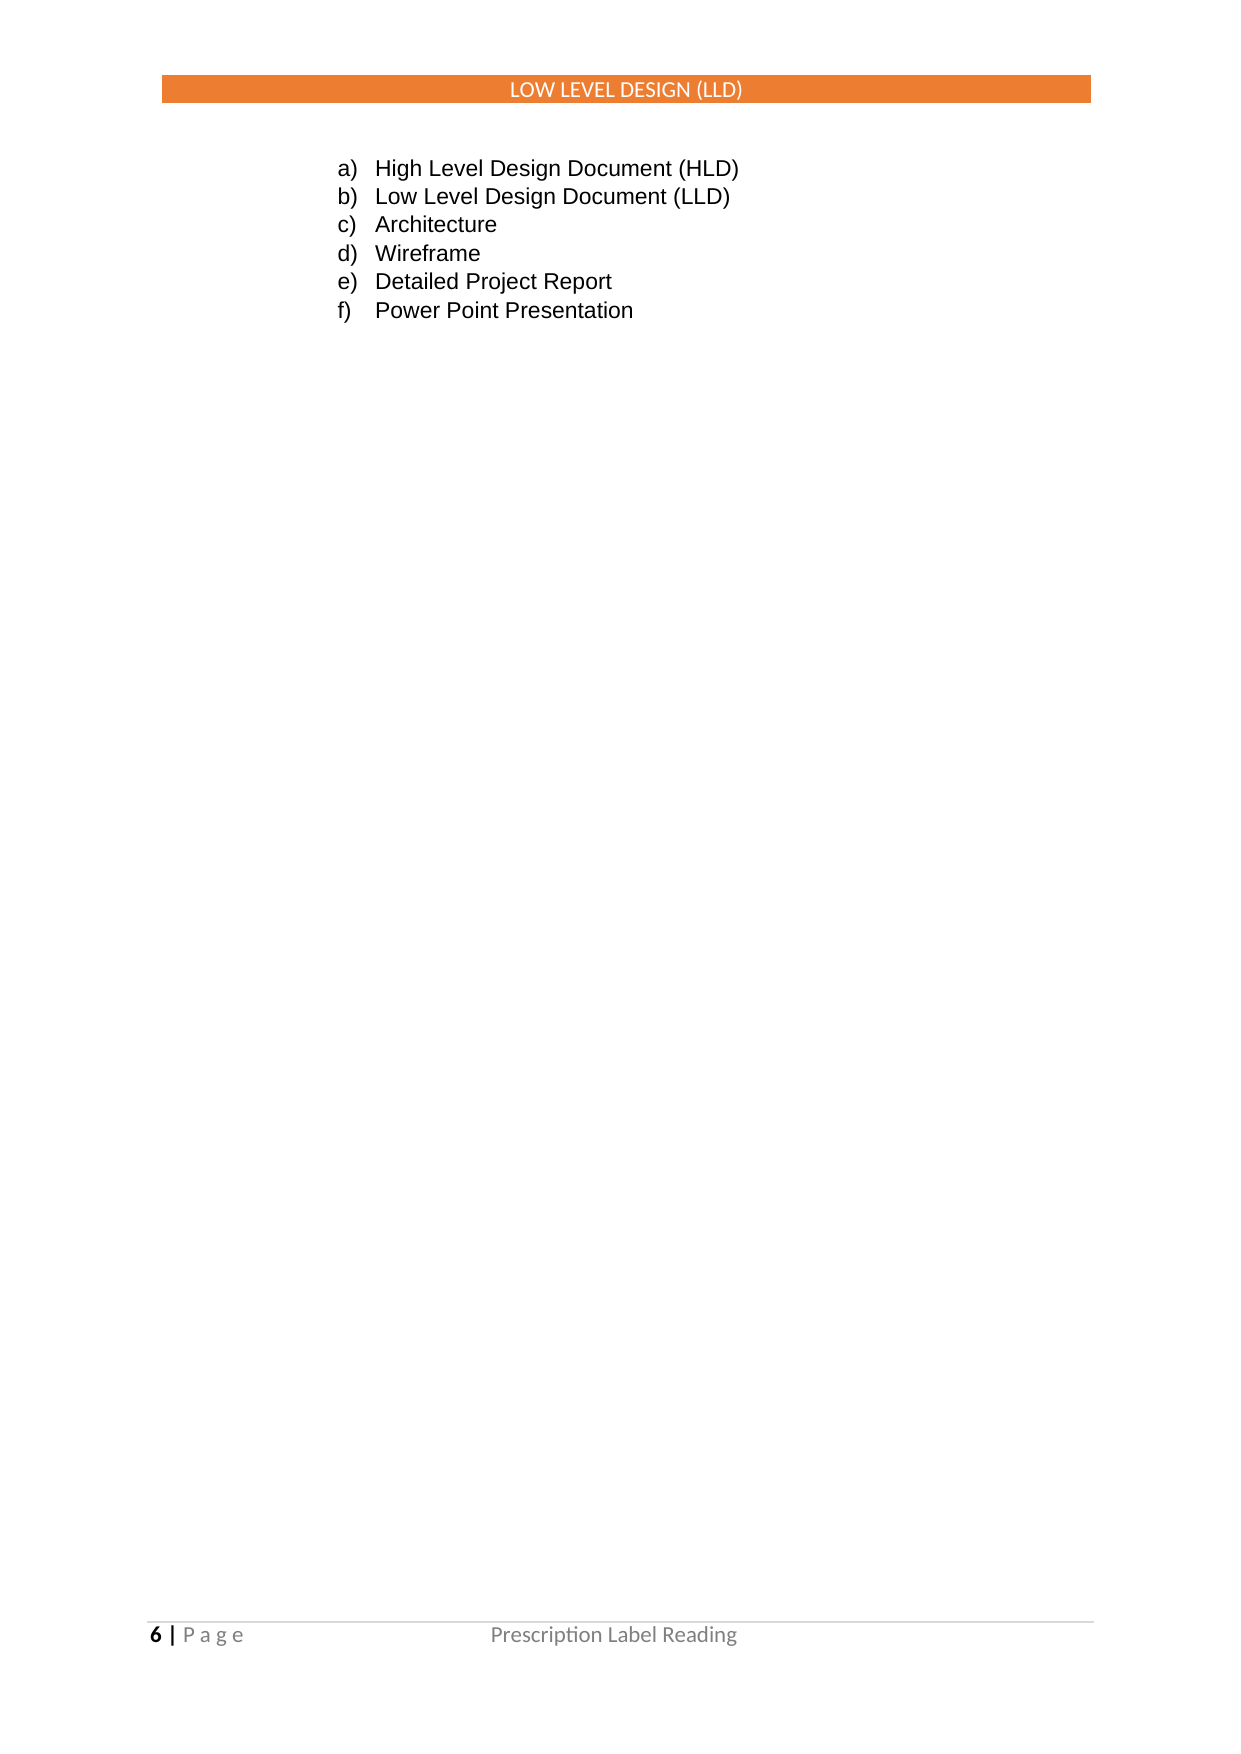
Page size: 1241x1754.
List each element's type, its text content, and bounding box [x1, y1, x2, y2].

list High Level Design Document (HLD) [337, 154, 1091, 181]
list Power Point Presentation [337, 297, 1091, 323]
list Low Level Design Document (LLD) [337, 183, 1091, 209]
list Detailed Project Report [337, 268, 1091, 294]
list Wireframe [337, 240, 1091, 266]
list Architecture [337, 211, 1091, 238]
